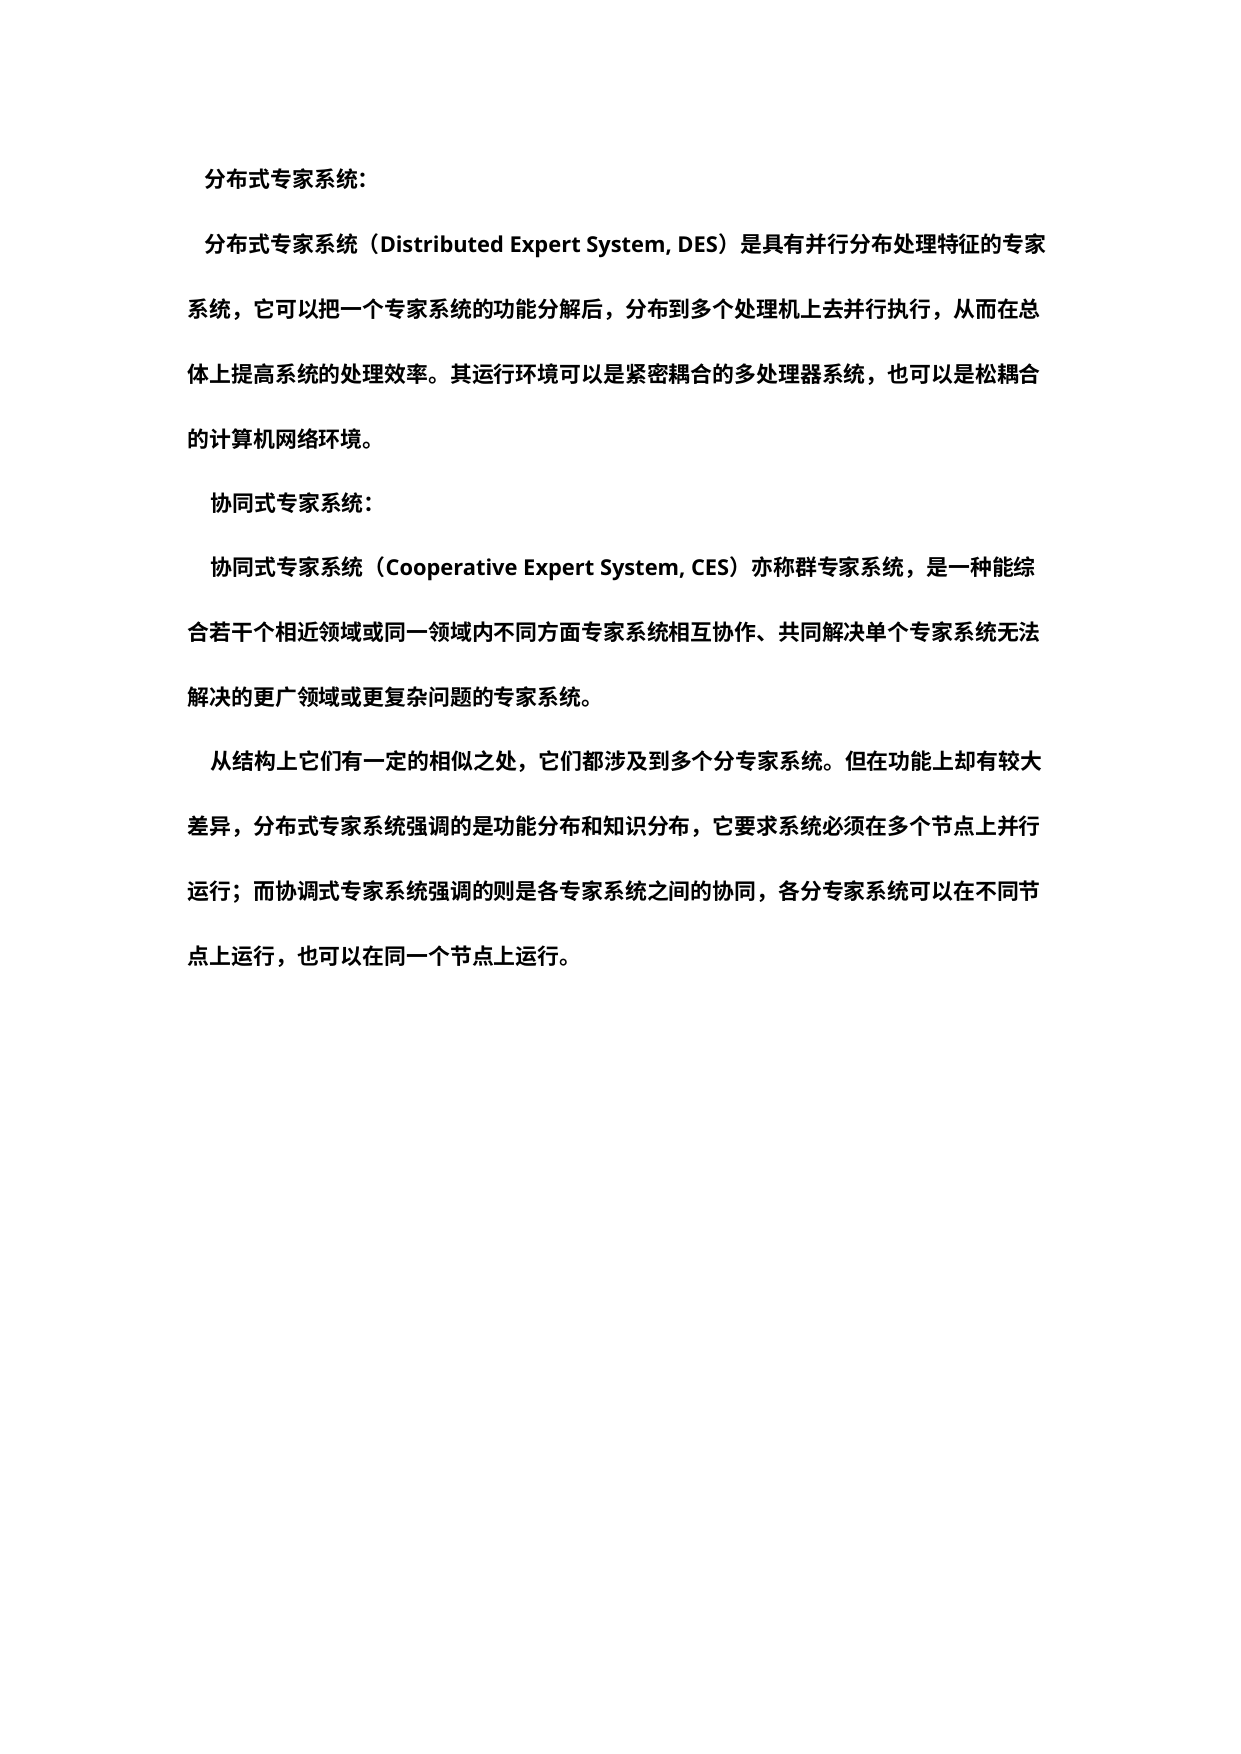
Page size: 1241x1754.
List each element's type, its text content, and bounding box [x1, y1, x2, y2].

text 从结构上它们有一定的相似之处，它们都涉及到多个分专家系统。但在功能上却有较大差异，分布式专家系统强调的是功能分布和知识分布，它要求系统必须在多个节点上并行运行；而协调式专家系统强调的则是各专家系统之间的协同，各分专家系统可以在不同节点上运行，也可以在同一个节点上运行。 [187, 744, 1053, 971]
text 分布式专家系统： [187, 162, 1053, 194]
text 协同式专家系统： [187, 485, 1053, 518]
text 分布式专家系统（Distributed Expert System, DES）是具有并行分布处理特征的专家系统，它可以把一个专家系统的功能分解后，分布到多个处理机上去并行执行，从而在总体上提高系统的处理效率。其运行环境可以是紧密耦合的多处理器系统，也可以是松耦合的计算机网络环境。 [187, 226, 1053, 454]
text 协同式专家系统（Cooperative Expert System, CES）亦称群专家系统，是一种能综合若干个相近领域或同一领域内不同方面专家系统相互协作、共同解决单个专家系统无法解决的更广领域或更复杂问题的专家系统。 [187, 550, 1053, 712]
